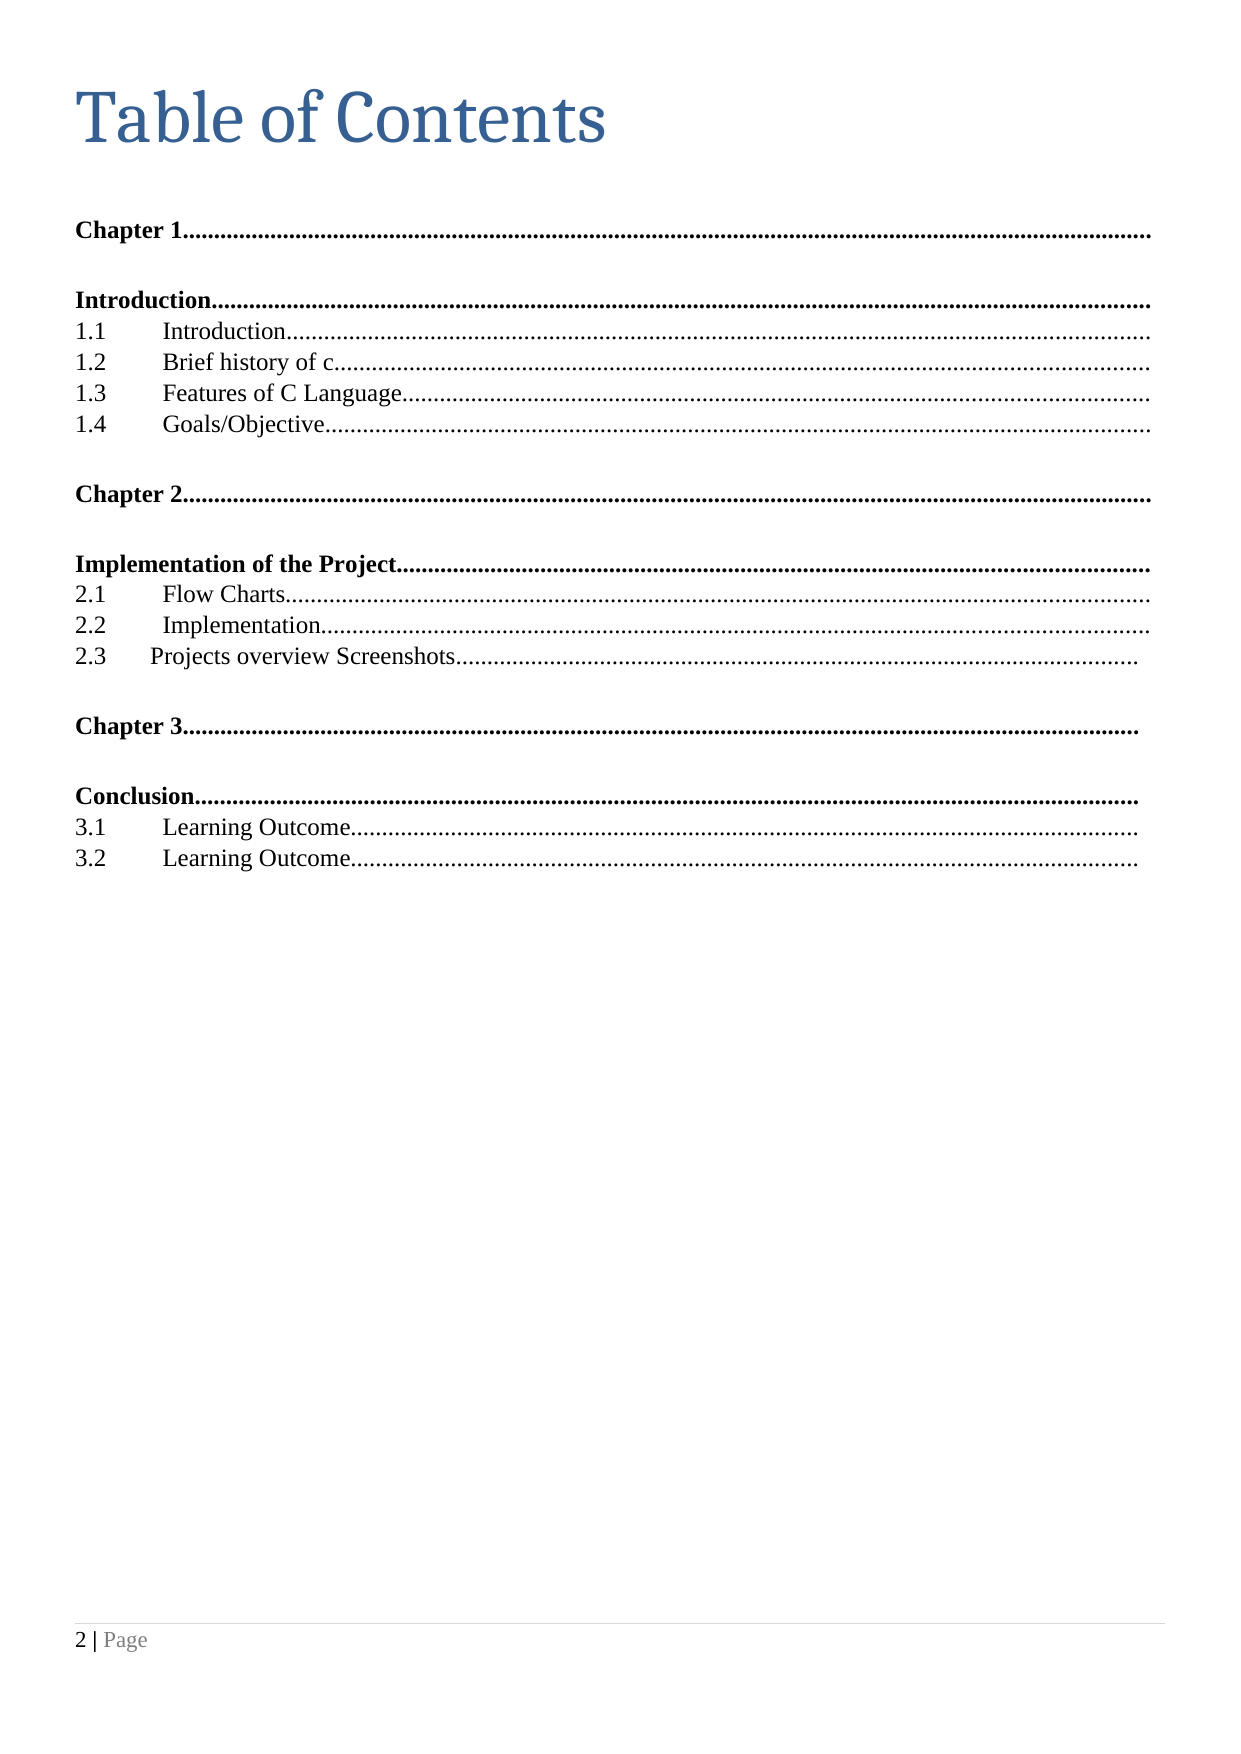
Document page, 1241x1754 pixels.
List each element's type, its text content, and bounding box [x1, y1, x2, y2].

text Table of Contents [75, 75, 1165, 161]
